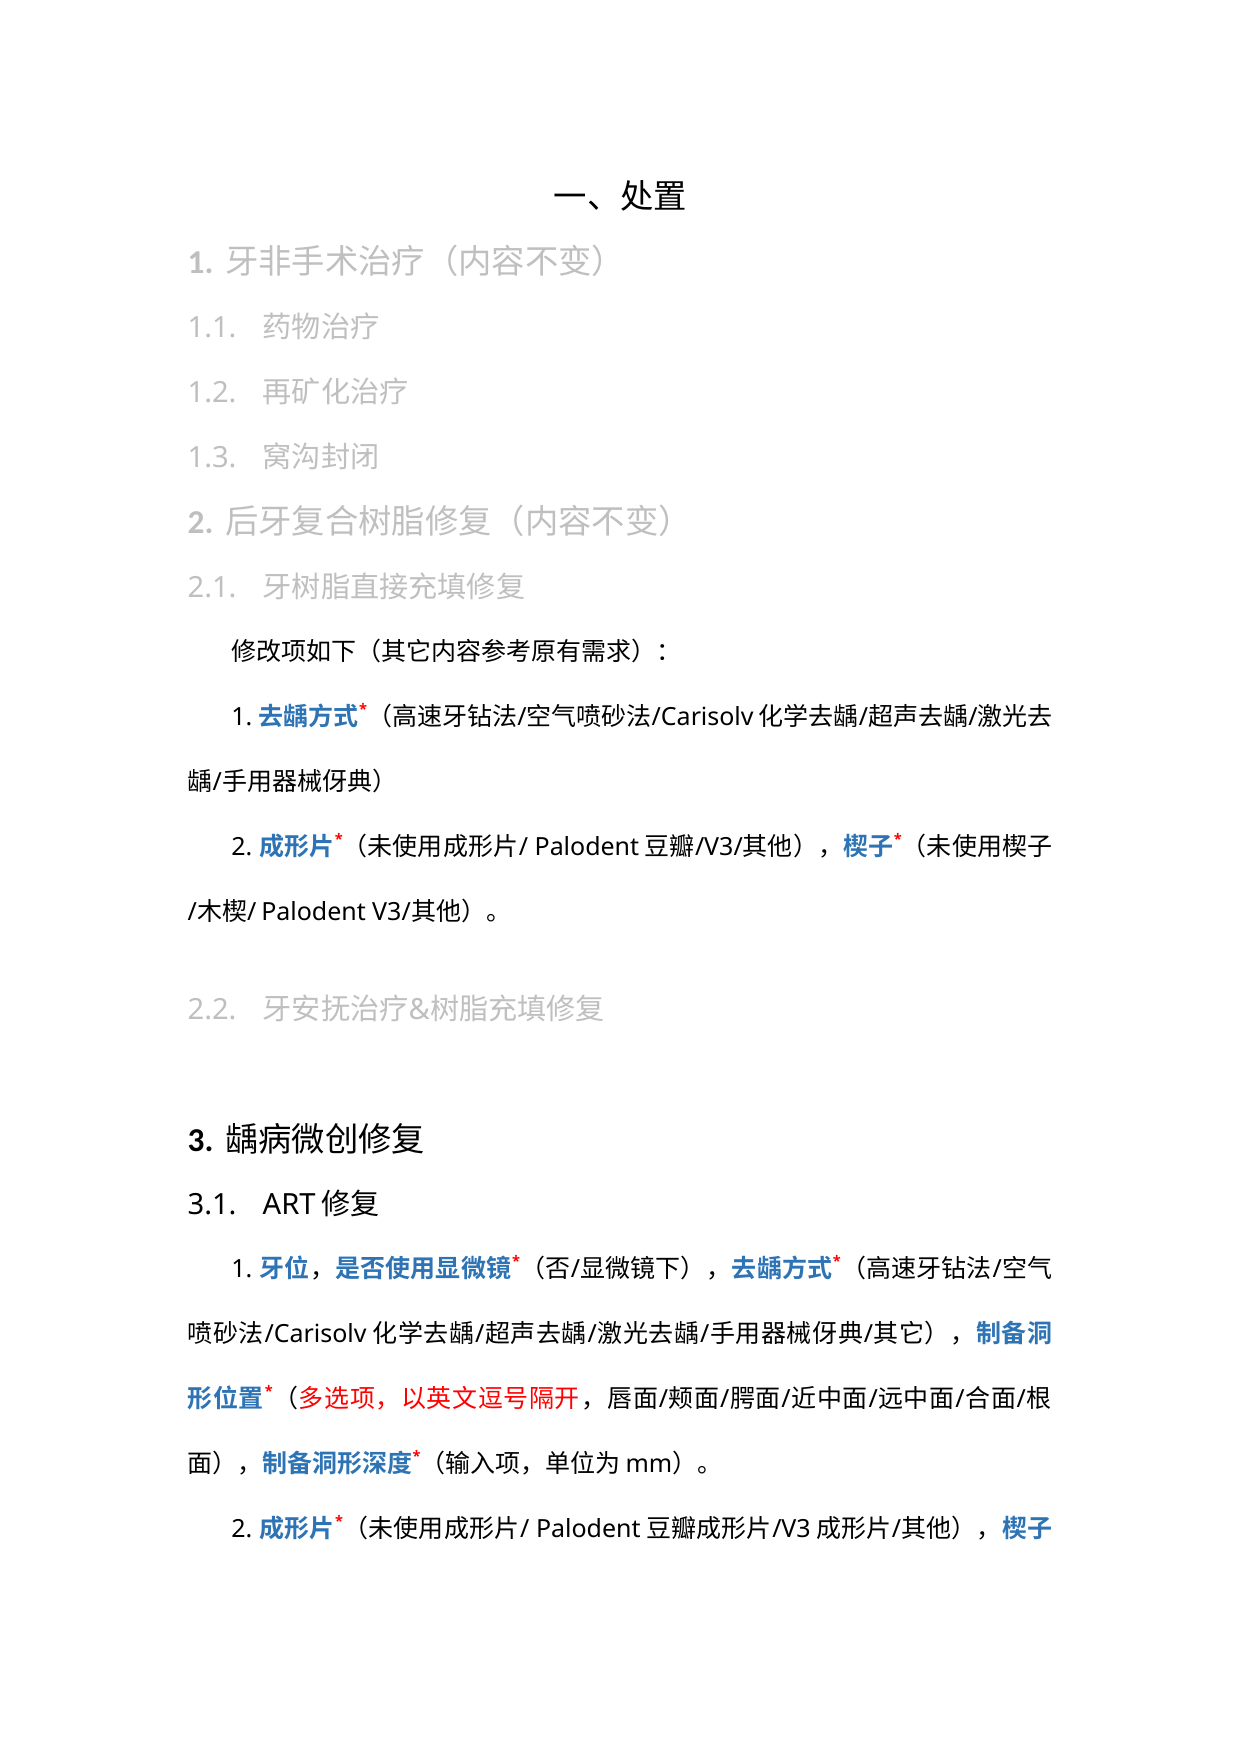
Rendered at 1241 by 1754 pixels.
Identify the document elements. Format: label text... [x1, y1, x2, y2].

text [187, 1494, 1053, 1559]
list 牙安抚治疗&树脂充填修复 [187, 974, 1053, 1039]
list 龋病微创修复 [187, 1104, 1053, 1169]
list 窝沟封闭 [187, 422, 1053, 487]
list 药物治疗 [187, 292, 1053, 357]
list ART修复 [187, 1169, 1053, 1234]
list 后牙复合树脂修复（内容不变） [187, 487, 1053, 552]
list 再矿化治疗 [187, 357, 1053, 422]
text 一、处置 [187, 162, 1053, 227]
text 修改项如下（其它内容参考原有需求）： [187, 617, 1053, 682]
text 2. 成形片*（未使用成形片/ Palodent豆瓣/V3/其他），楔子*（未使用楔子/木楔/ Palodent V3/其他）。 [187, 812, 1053, 942]
list 牙树脂直接充填修复 [187, 552, 1053, 617]
text 1. 牙位，是否使用显微镜*（否/显微镜下），去龋方式*（高速牙钻法/空气喷砂法/Carisolv化学去龋/超声去龋/激光去龋/手用器械伢典/其它），制备洞形位置*（多选项，以英文逗号隔开，唇面/颊面/腭面/近中面/远中面/合面/根面），制备洞形深度*（输入项，单位为mm）。 [187, 1234, 1053, 1494]
list 牙非手术治疗（内容不变） [187, 227, 1053, 292]
text 1. 去龋方式*（高速牙钻法/空气喷砂法/Carisolv化学去龋/超声去龋/激光去龋/手用器械伢典） [187, 682, 1053, 812]
